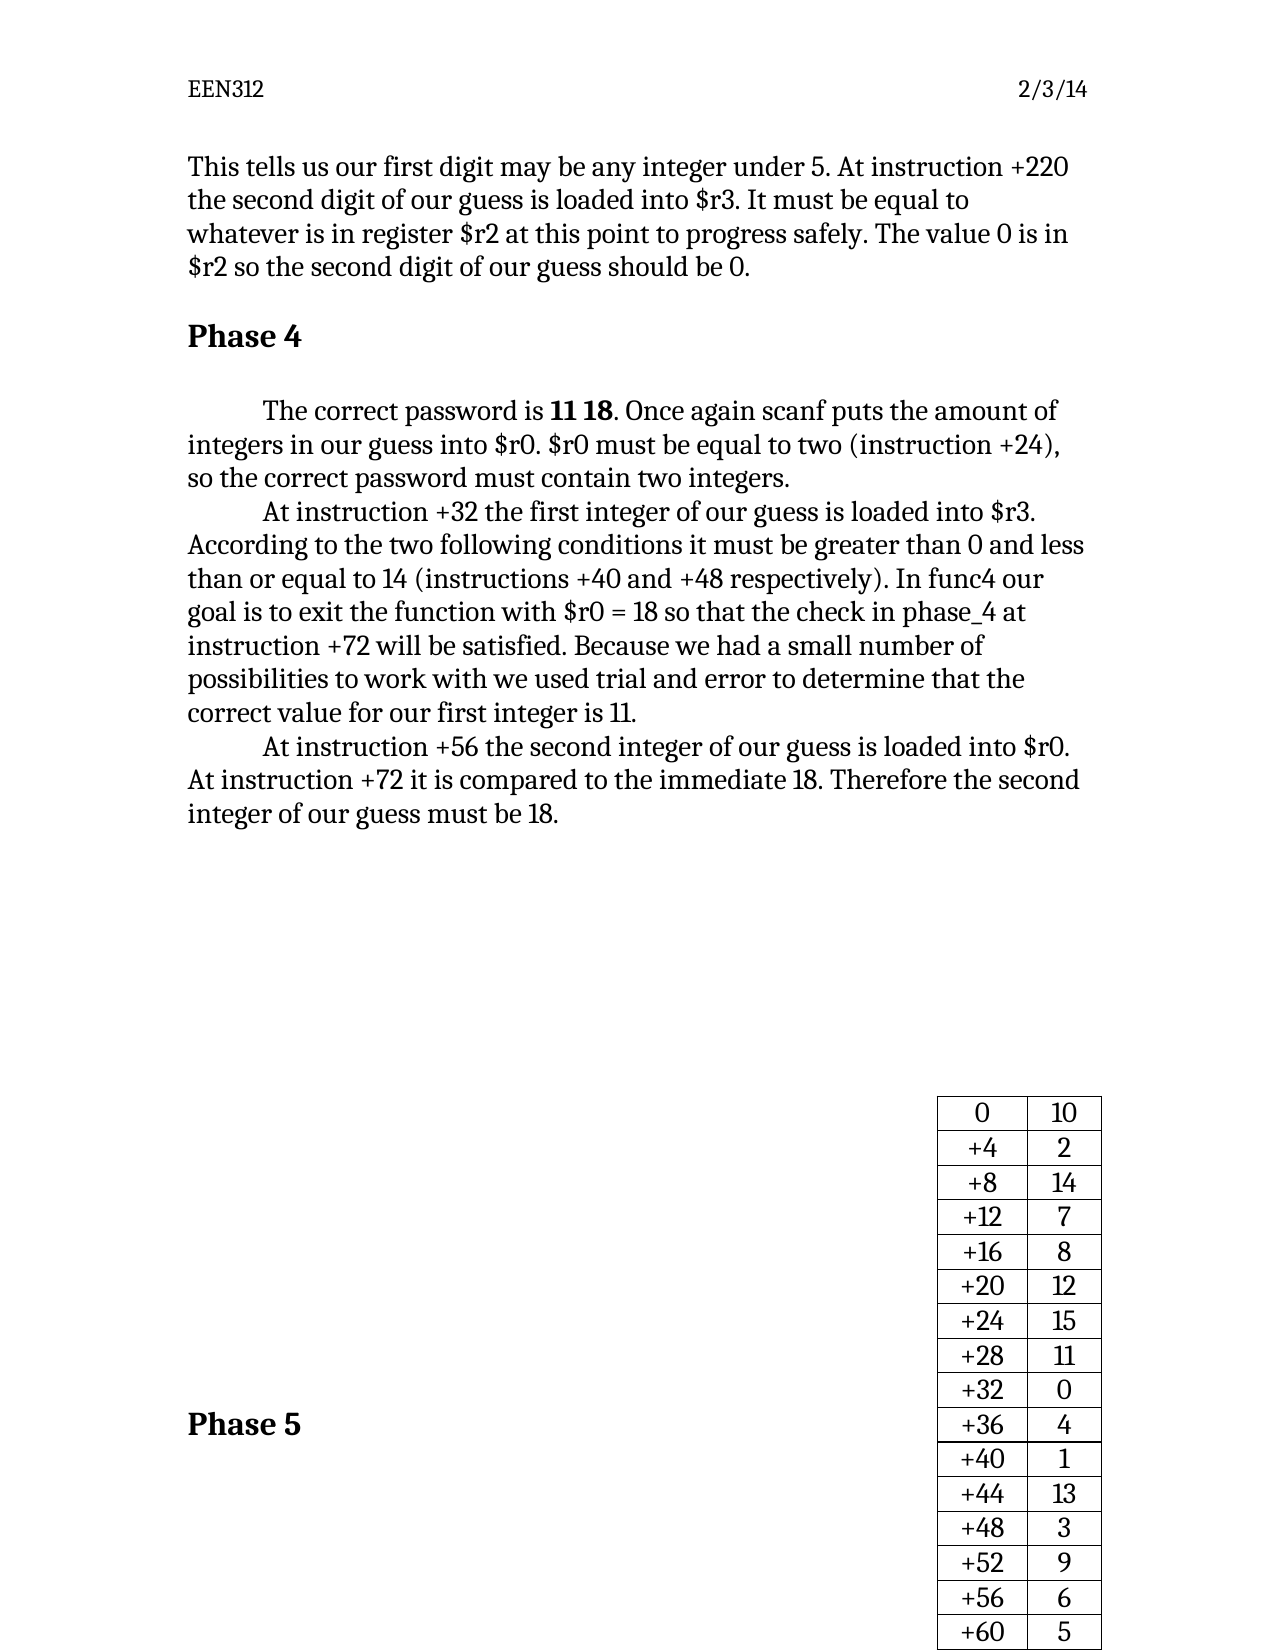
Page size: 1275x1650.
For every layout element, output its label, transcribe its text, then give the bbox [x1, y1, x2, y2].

table_cell +24 [938, 1304, 1027, 1338]
table_cell 15 [1028, 1304, 1101, 1338]
table_cell 14 [1028, 1166, 1101, 1199]
table_cell +12 [938, 1200, 1027, 1234]
table_cell 5 [1028, 1615, 1101, 1649]
table_cell 3 [1028, 1512, 1101, 1545]
table_cell +16 [938, 1235, 1027, 1268]
table_cell +52 [938, 1546, 1027, 1580]
table_cell +56 [938, 1581, 1027, 1614]
table_cell 12 [1028, 1270, 1101, 1303]
table_cell 2 [1028, 1131, 1101, 1165]
table_cell +28 [938, 1339, 1027, 1372]
text At instruction +32 the first integer of our guess is loaded into $r3. According to the two following conditions it must be greater than 0 and less than or equal to 14 (instructions +40 and +48 respectively). In func4 our goal is to exit the function with $r0 = 18 so that the check in phase_4 at instruction +72 will be satisfied. Because we had a small number of possibilities to work with we used trial and error to determine that the correct value for our first integer is 11. [187, 495, 1087, 730]
table_cell +48 [938, 1512, 1027, 1545]
table_cell +32 [938, 1373, 1027, 1407]
text Phase 4 [187, 318, 1087, 356]
table_cell 9 [1028, 1546, 1101, 1580]
table_cell +44 [938, 1477, 1027, 1511]
table_cell +40 [938, 1443, 1027, 1476]
table_cell +60 [938, 1615, 1027, 1649]
table_cell 8 [1028, 1235, 1101, 1268]
table_cell 6 [1028, 1581, 1101, 1614]
text Phase 5 [187, 1405, 937, 1444]
table_cell 4 [1028, 1408, 1101, 1441]
table_header 0 [938, 1097, 1027, 1130]
table_cell 13 [1028, 1477, 1101, 1511]
table_cell 11 [1028, 1339, 1101, 1372]
table_cell +4 [938, 1131, 1027, 1165]
text At instruction +56 the second integer of our guess is loaded into $r0. At instruction +72 it is compared to the immediate 18. Therefore the second integer of our guess must be 18. [187, 730, 1087, 830]
table_cell 7 [1028, 1200, 1101, 1234]
table_cell +36 [938, 1408, 1027, 1441]
table_cell 0 [1028, 1373, 1101, 1407]
table_cell +8 [938, 1166, 1027, 1199]
text The correct password is 11 18. Once again scanf puts the amount of integers in our guess into $r0. $r0 must be equal to two (instruction +24), so the correct password must contain two integers. [187, 394, 1087, 495]
table_cell +20 [938, 1270, 1027, 1303]
table_header 10 [1028, 1097, 1101, 1130]
table_cell 1 [1028, 1443, 1101, 1476]
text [187, 150, 1087, 284]
